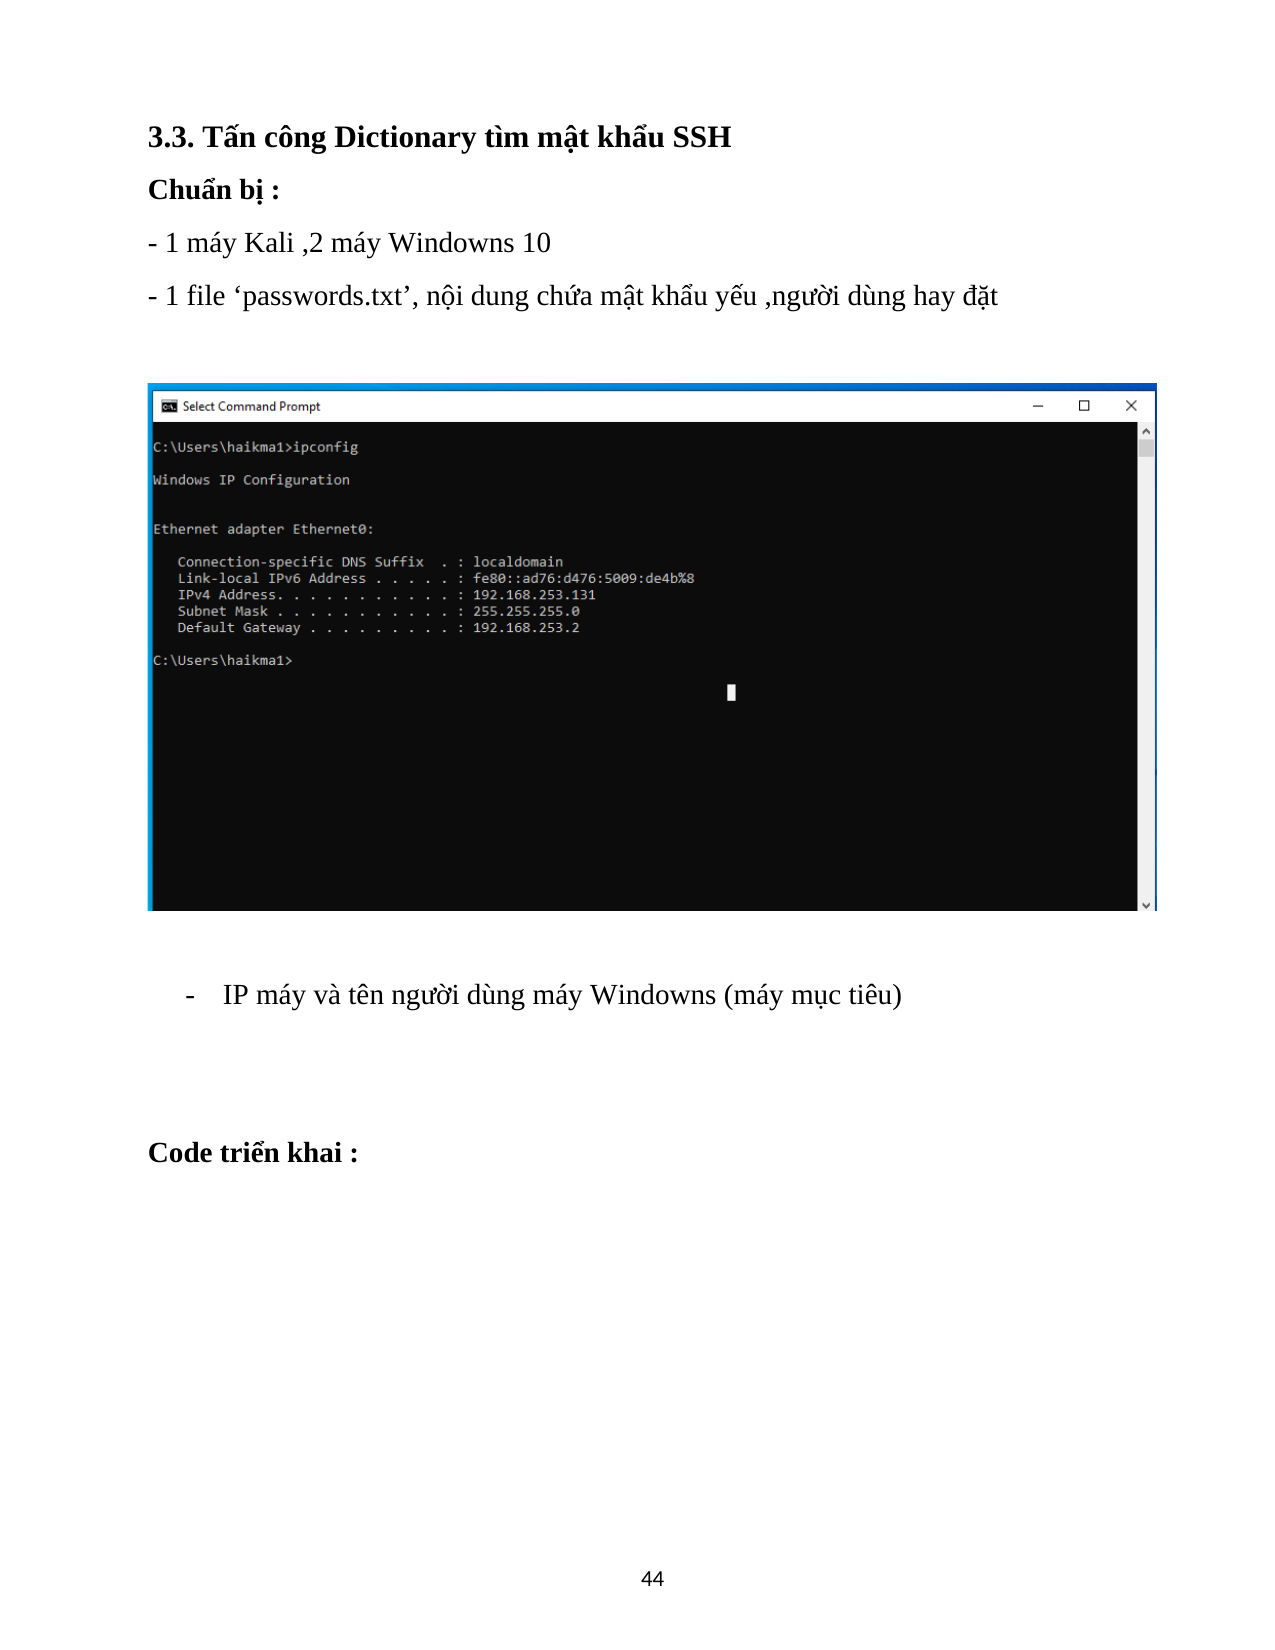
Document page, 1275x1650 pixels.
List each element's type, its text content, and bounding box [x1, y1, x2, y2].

list IP máy và tên người dùng máy Windowns (máy mục tiêu) [185, 977, 1157, 1011]
text Chuẩn bị : [148, 172, 1157, 206]
text - 1 máy Kali ,2 máy Windowns 10 [148, 225, 1157, 258]
text - 1 file ‘passwords.txt’, nội dung chứa mật khẩu yếu ,người dùng hay đặt [148, 278, 1157, 311]
text Code triển khai : [148, 1135, 1157, 1169]
picture [153, 383, 1157, 911]
text 3.3. Tấn công Dictionary tìm mật khẩu SSH [148, 118, 1157, 154]
